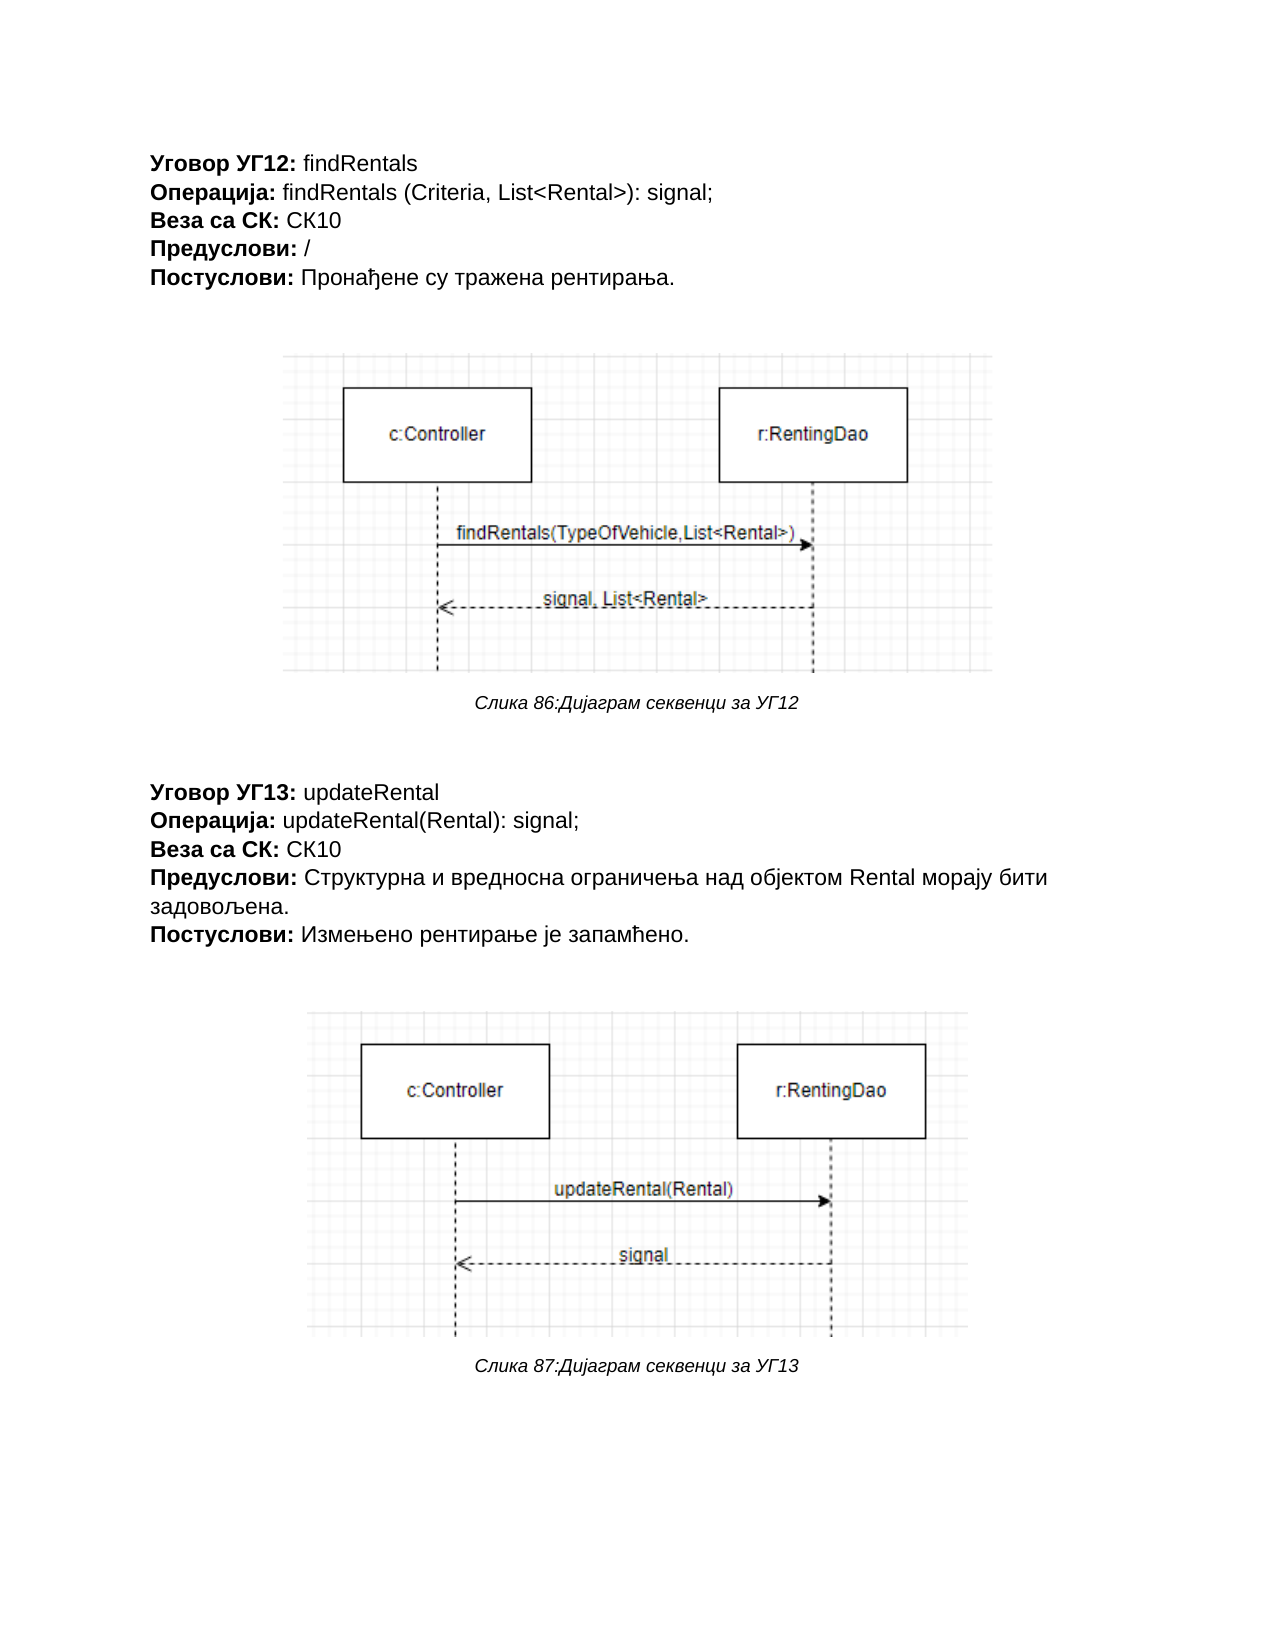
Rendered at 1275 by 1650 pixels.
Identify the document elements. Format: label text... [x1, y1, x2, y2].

text Уговор УГ13: updateRental Операција: updateRental(Rental): signal; Веза са СК: СК10 Предуслови: Структурна и вредносна ограничења над објектом Rental морају бити задовољена. Постуслови: Измењено рентирање је запамћено. [150, 779, 1125, 948]
text Уговор УГ12: findRentals Операција: findRentals (Criteria, List<Rental>): signal; Веза са СК: СК10 Предуслови: / Постуслови: Пронађенe су тражена рентирања. [150, 150, 1125, 290]
text Слика 87:Дијаграм секвенци за УГ13 [150, 1355, 1125, 1377]
picture [282, 353, 993, 673]
picture [307, 1011, 968, 1337]
text Слика 86:Дијаграм секвенци за УГ12 [150, 692, 1125, 713]
